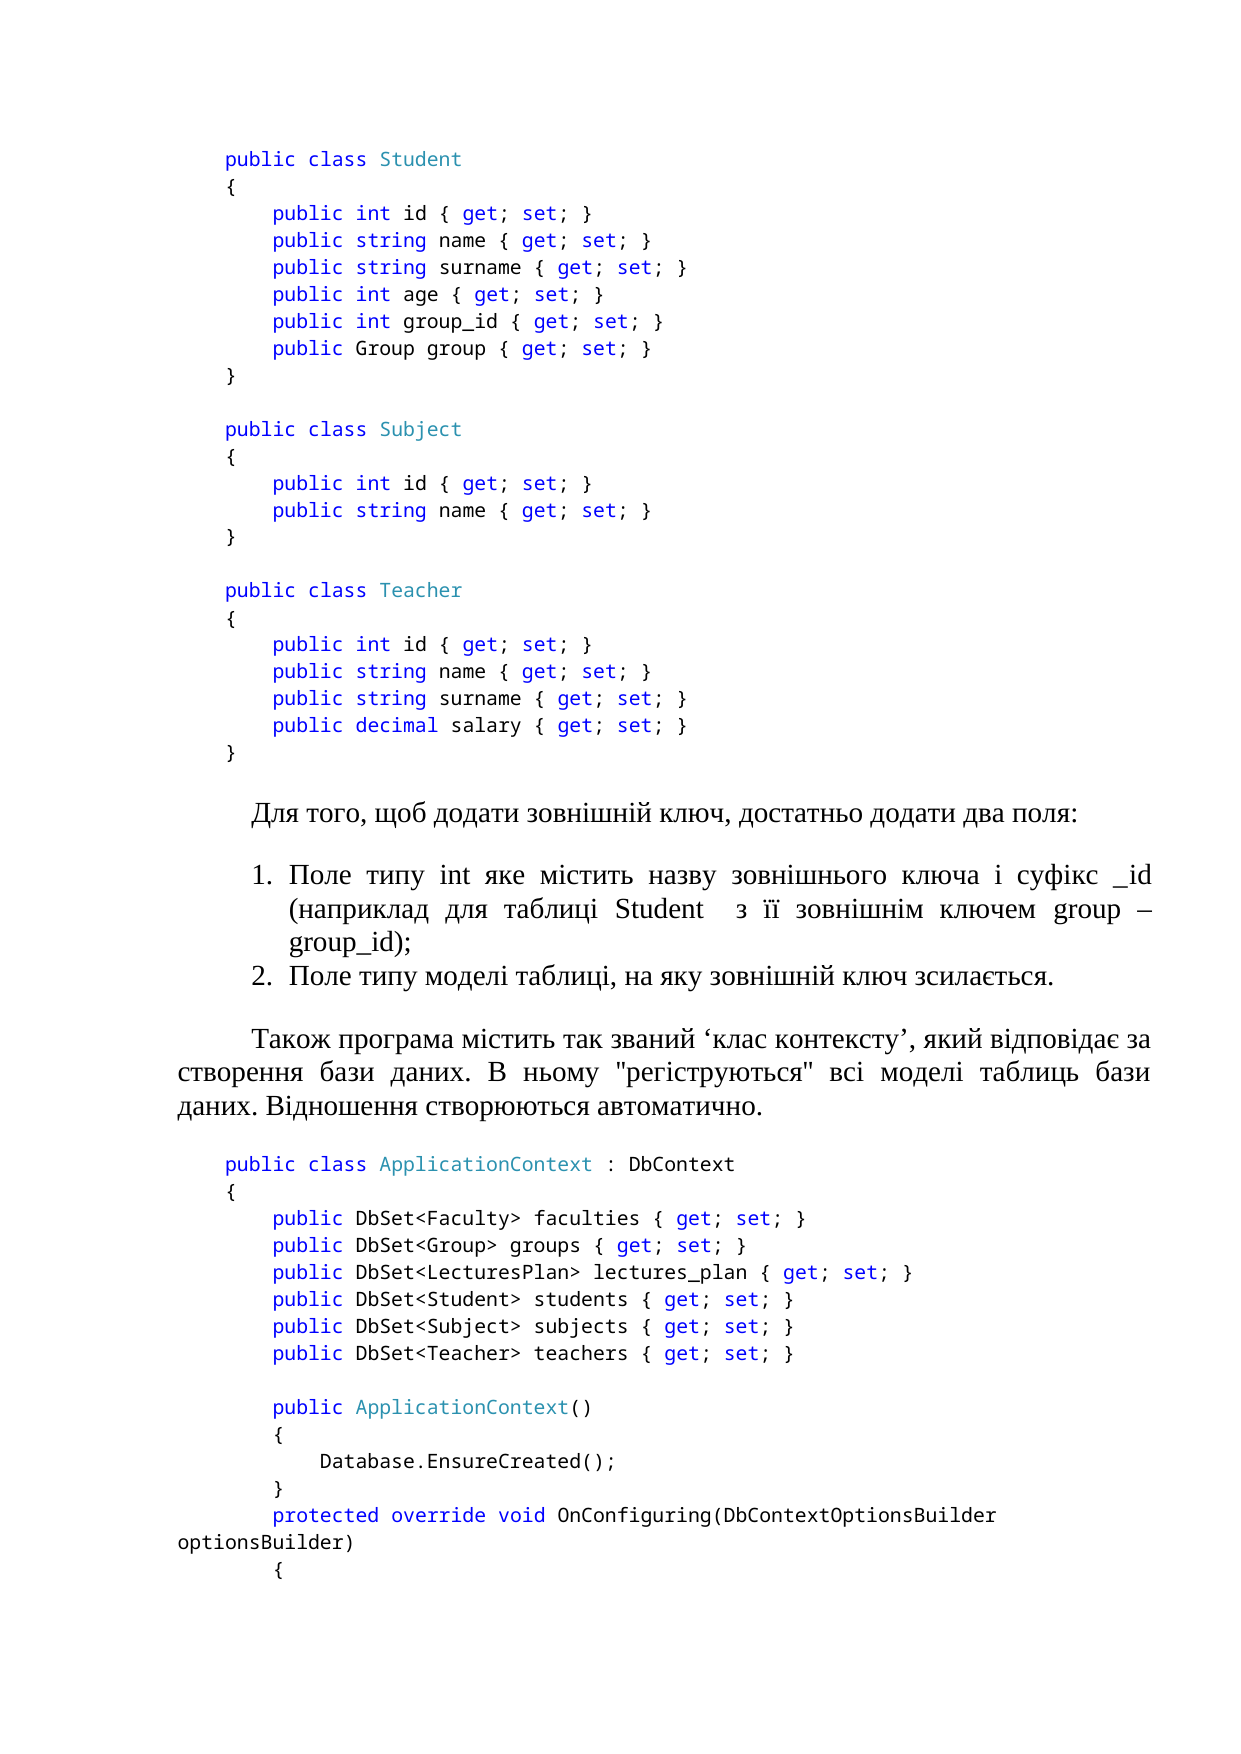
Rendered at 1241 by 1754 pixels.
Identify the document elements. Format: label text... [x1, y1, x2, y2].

text Для того, щоб додати зовнішній ключ, достатньо додати два поля: [177, 795, 1152, 828]
text } [177, 739, 1152, 766]
text public int group_id { get; set; } [177, 307, 1152, 334]
text public DbSet<Group> groups { get; set; } [177, 1232, 1152, 1258]
text public int id { get; set; } [177, 469, 1152, 496]
text { [177, 442, 1152, 469]
text public DbSet<LecturesPlan> lectures_plan { get; set; } [177, 1258, 1152, 1286]
text } [177, 361, 1152, 388]
text public DbSet<Faculty> faculties { get; set; } [177, 1204, 1152, 1232]
text public decimal salary { get; set; } [177, 712, 1152, 739]
text public DbSet<Teacher> teachers { get; set; } [177, 1339, 1152, 1366]
text public string name { get; set; } [177, 496, 1152, 523]
text { [177, 1178, 1152, 1204]
text { [177, 1555, 1152, 1582]
text public DbSet<Student> students { get; set; } [177, 1286, 1152, 1312]
text Також програма містить так званий ‘клас контексту’, який відповідає за створення бази даних. В ньому ''регіструються'' всі моделі таблиць бази даних. Відношення створюються автоматично. [177, 1021, 1152, 1121]
list Поле типу моделі таблиці, на яку зовнішній ключ зсилається. [251, 958, 1152, 992]
text Database.EnsureCreated(); [177, 1447, 1152, 1474]
text public int id { get; set; } [177, 199, 1152, 226]
text public int age { get; set; } [177, 280, 1152, 307]
text public string surname { get; set; } [177, 253, 1152, 280]
list Поле типу int яке містить назву зовнішнього ключа і суфікс _id (наприклад для таблиці Student з її зовнішнім ключем group – group_id); [251, 857, 1152, 958]
text public Group group { get; set; } [177, 334, 1152, 361]
text public string surname { get; set; } [177, 685, 1152, 712]
text public class Subject [177, 415, 1152, 442]
text { [177, 172, 1152, 199]
text public string name { get; set; } [177, 658, 1152, 685]
text { [177, 1420, 1152, 1447]
text } [177, 1474, 1152, 1501]
text } [177, 523, 1152, 550]
text public class Teacher [177, 577, 1152, 604]
text { [177, 604, 1152, 631]
text public class ApplicationContext : DbContext [177, 1151, 1152, 1178]
text public class Student [177, 145, 1152, 172]
text public int id { get; set; } [177, 631, 1152, 658]
text public string name { get; set; } [177, 226, 1152, 253]
text public ApplicationContext() [177, 1393, 1152, 1420]
text public DbSet<Subject> subjects { get; set; } [177, 1312, 1152, 1339]
text protected override void OnConfiguring(DbContextOptionsBuilder optionsBuilder) [177, 1501, 1152, 1555]
